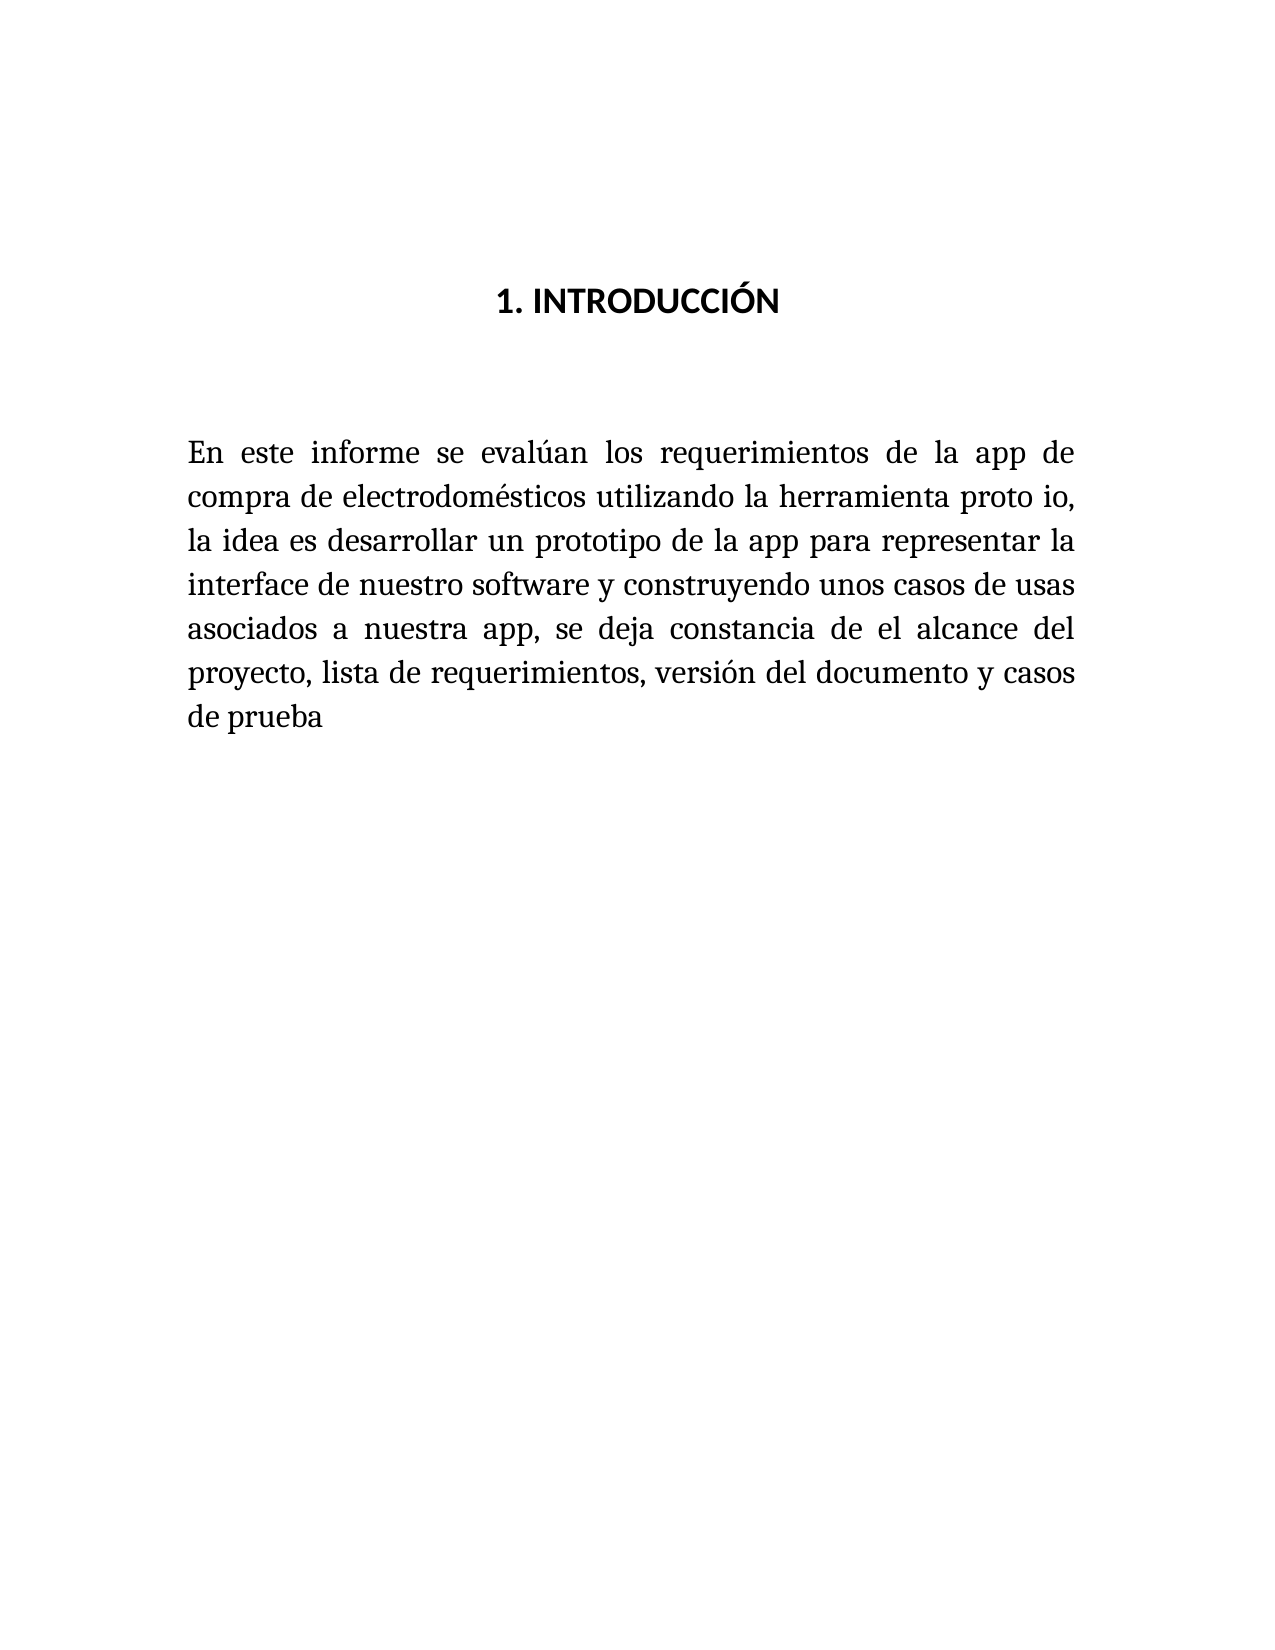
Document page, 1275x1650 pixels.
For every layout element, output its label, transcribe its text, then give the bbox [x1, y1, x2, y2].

subtitle INTRODUCCIÓN [177, 277, 1098, 323]
text En este informe se evalúan los requerimientos de la app de compra de electrodomésticos utilizando la herramienta proto io, la idea es desarrollar un prototipo de la app para representar la interface de nuestro software y construyendo unos casos de usas asociados a nuestra app, se deja constancia de el alcance del proyecto, lista de requerimientos, versión del documento y casos de prueba [187, 433, 1076, 736]
